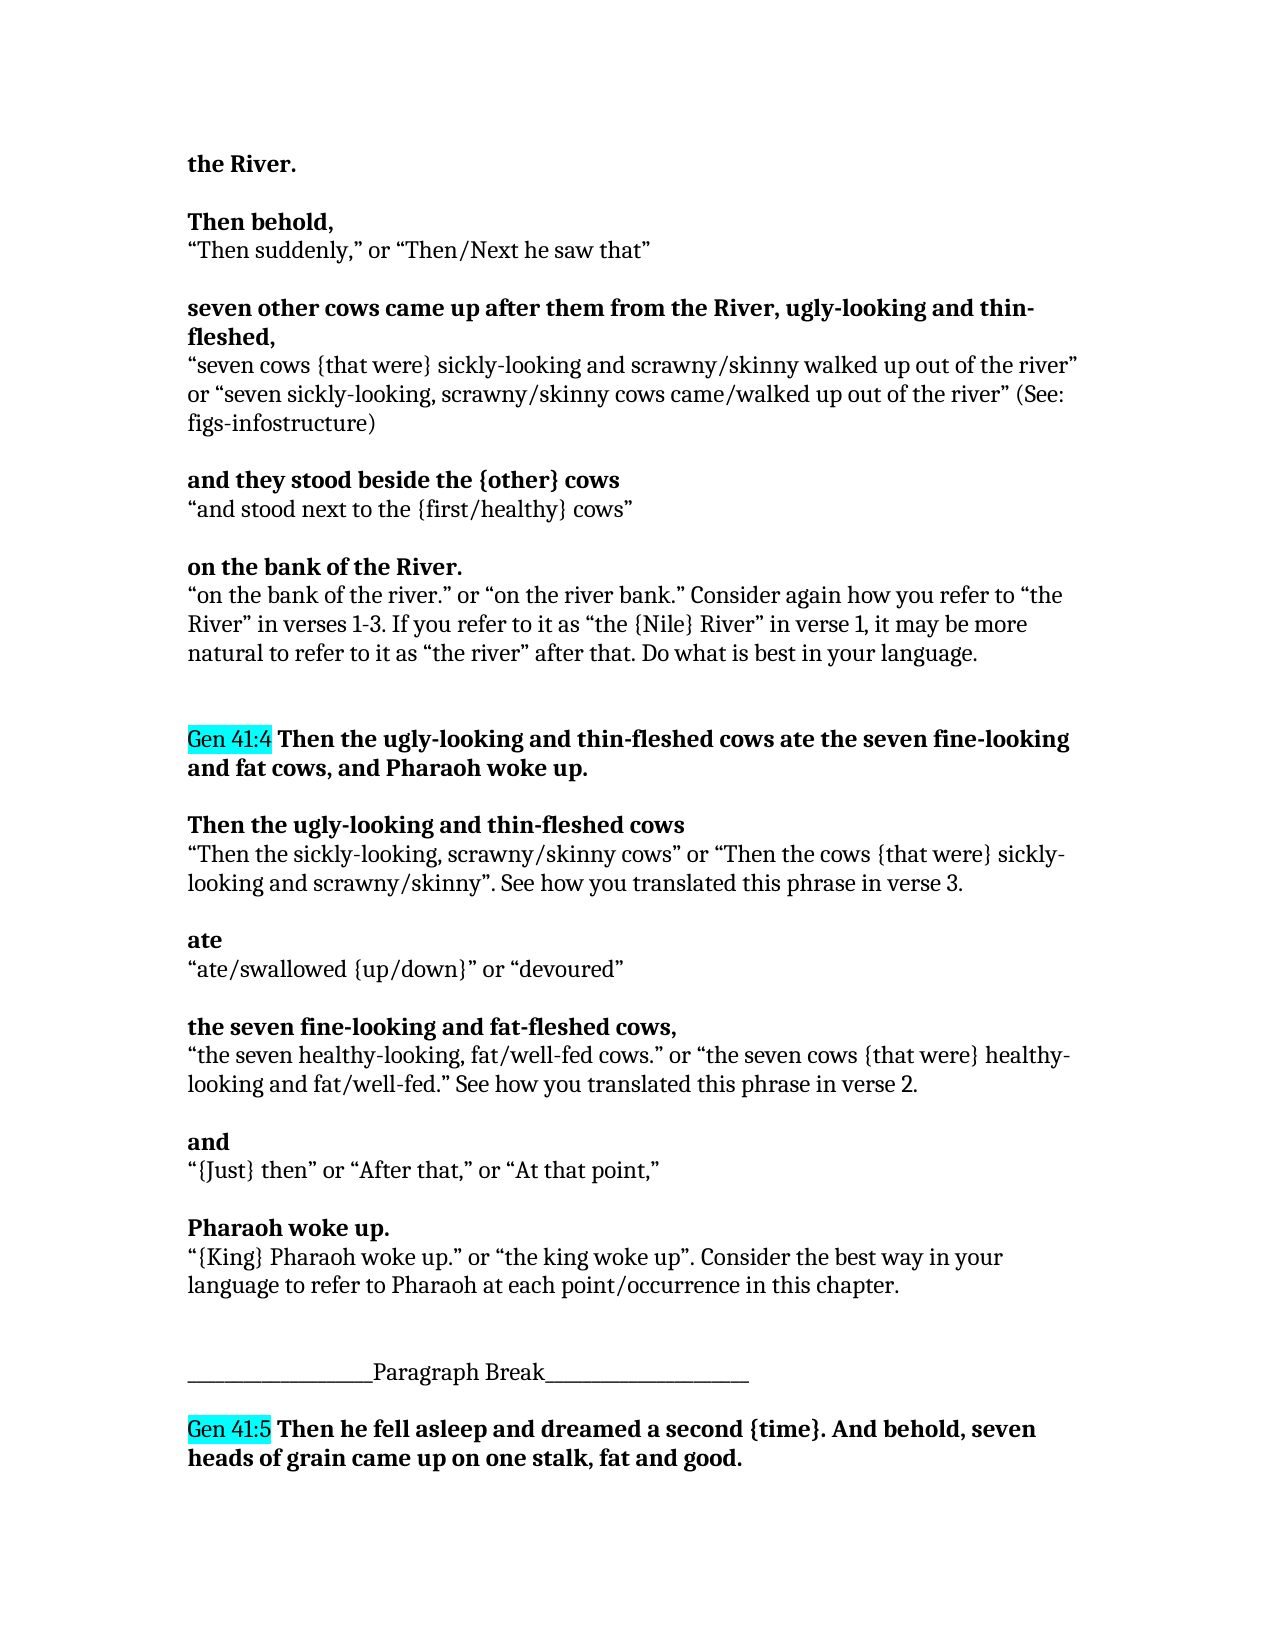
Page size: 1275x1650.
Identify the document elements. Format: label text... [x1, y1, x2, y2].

text Then behold, [187, 207, 1087, 236]
text Pharaoh woke up. [187, 1214, 1087, 1242]
text Gen 41:5 Then he fell asleep and dreamed a second {time}. And behold, seven heads of grain came up on one stalk, fat and good. [187, 1415, 1087, 1472]
text “the seven healthy-looking, fat/well-fed cows.” or “the seven cows {that were} healthy-looking and fat/well-fed.” See how you translated this phrase in verse 2. [187, 1041, 1087, 1099]
text and [187, 1127, 1087, 1156]
text “and stood next to the {first/healthy} cows” [187, 495, 1087, 524]
text and they stood beside the {other} cows [187, 466, 1087, 495]
text “seven cows {that were} sickly-looking and scrawny/skinny walked up out of the river” or “seven sickly-looking, scrawny/skinny cows came/walked up out of the river” (See: figs-infostructure) [187, 351, 1087, 437]
text “{Just} then” or “After that,” or “At that point,” [187, 1156, 1087, 1185]
text Then the ugly-looking and thin-fleshed cows [187, 811, 1087, 840]
text ate [187, 926, 1087, 955]
text “{King} Pharaoh woke up.” or “the king woke up”. Consider the best way in your language to refer to Pharaoh at each point/occurrence in this chapter. [187, 1242, 1087, 1300]
text the seven fine-looking and fat-fleshed cows, [187, 1012, 1087, 1041]
text on the bank of the River. [187, 552, 1087, 581]
text ____________________Paragraph Break______________________ [187, 1357, 1087, 1386]
text seven other cows came up after them from the River, ugly-looking and thin-fleshed, [187, 294, 1087, 351]
text Gen 41:4 Then the ugly-looking and thin-fleshed cows ate the seven fine-looking and fat cows, and Pharaoh woke up. [187, 725, 1087, 782]
text “Then suddenly,” or “Then/Next he saw that” [187, 236, 1087, 265]
text “on the bank of the river.” or “on the river bank.” Consider again how you refer to “the River” in verses 1-3. If you refer to it as “the {Nile} River” in verse 1, it may be more natural to refer to it as “the river” after that. Do what is best in your language. [187, 581, 1087, 667]
text “Then the sickly-looking, scrawny/skinny cows” or “Then the cows {that were} sickly-looking and scrawny/skinny”. See how you translated this phrase in verse 3. [187, 840, 1087, 897]
text “ate/swallowed {up/down}” or “devoured” [187, 955, 1087, 984]
